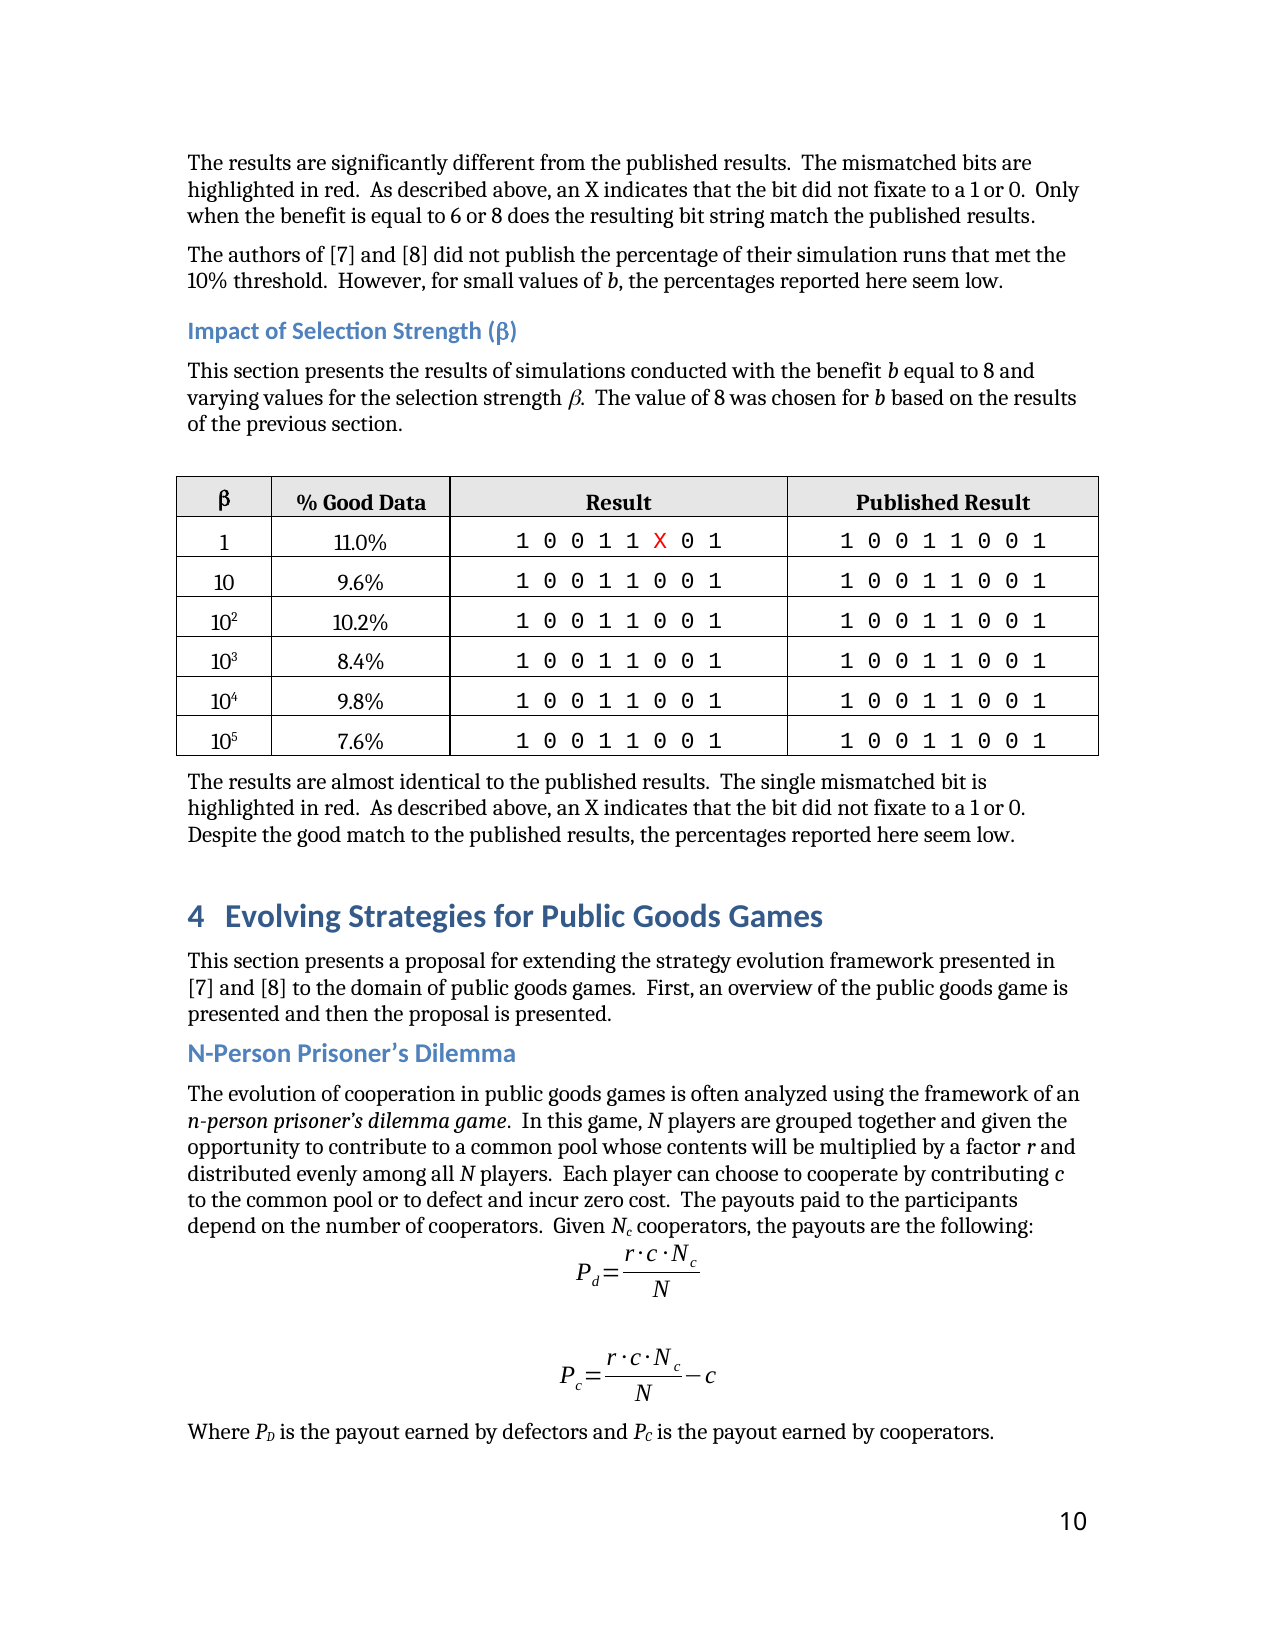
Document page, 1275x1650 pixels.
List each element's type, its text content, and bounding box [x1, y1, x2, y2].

table_cell 1 0 0 1 1 0 0 1 [788, 517, 1098, 556]
table_header Published Result [788, 477, 1098, 516]
text The evolution of cooperation in public goods games is often analyzed using the framework of an n-person prisoner’s dilemma game. In this game, N players are grouped together and given the opportunity to contribute to a common pool whose contents will be multiplied by a factor r and distributed evenly among all N players. Each player can choose to cooperate by contributing c to the common pool or to defect and incur zero cost. The payouts paid to the participants depend on the number of cooperators. Given Nc cooperators, the payouts are the following: [187, 1081, 1087, 1239]
text This section presents the results of simulations conducted with the benefit b equal to 8 and varying values for the selection strength . The value of 8 was chosen for b based on the results of the previous section. [187, 358, 1087, 437]
table_cell 10 [177, 557, 271, 596]
table_cell 1 0 0 1 1 0 0 1 [451, 716, 787, 755]
table_cell 1 0 0 1 1 0 0 1 [451, 677, 787, 715]
table_cell 1 0 0 1 1 0 0 1 [451, 557, 787, 596]
table_cell 1 0 0 1 1 0 0 1 [788, 637, 1098, 676]
text Where PD is the payout earned by defectors and PC is the payout earned by cooperators. [187, 1418, 1087, 1445]
table_cell 10.2% [272, 597, 449, 636]
subtitle N-Person Prisoner’s Dilemma [187, 1036, 1087, 1069]
text The authors of [7] and [8] did not publish the percentage of their simulation runs that met the 10% threshold. However, for small values of b, the percentages reported here seem low. [187, 242, 1087, 294]
table_cell 1 0 0 1 1 0 0 1 [788, 677, 1098, 715]
table_cell 1 0 0 1 1 0 0 1 [788, 716, 1098, 755]
table_cell 8.4% [272, 637, 449, 676]
table_cell 1 0 0 1 1 0 0 1 [451, 597, 787, 636]
table_cell 7.6% [272, 716, 449, 755]
table_header % Good Data [272, 477, 449, 516]
table_cell 104 [177, 677, 271, 715]
table_cell 9.6% [272, 557, 449, 596]
table_cell 1 [177, 517, 271, 556]
table_header Result [451, 477, 787, 516]
subtitle Evolving Strategies for Public Goods Games [187, 895, 1087, 936]
table_header [177, 477, 271, 516]
table_cell 105 [177, 716, 271, 755]
table_cell 9.8% [272, 677, 449, 715]
table_cell 1 0 0 1 1 0 0 1 [788, 597, 1098, 636]
subtitle Impact of Selection Strength () [187, 315, 1087, 346]
text This section presents a proposal for extending the strategy evolution framework presented in [7] and [8] to the domain of public goods games. First, an overview of the public goods game is presented and then the proposal is presented. [187, 948, 1087, 1027]
table_cell 1 0 0 1 1 0 0 1 [451, 637, 787, 676]
table_cell 1 0 0 1 1 0 0 1 [788, 557, 1098, 596]
table_cell 1 0 0 1 1 X 0 1 [451, 517, 787, 556]
table_cell 11.0% [272, 517, 449, 556]
text The results are almost identical to the published results. The single mismatched bit is highlighted in red. As described above, an X indicates that the bit did not fixate to a 1 or 0. Despite the good match to the published results, the percentages reported here seem low. [187, 769, 1087, 848]
table_cell 102 [177, 597, 271, 636]
text The results are significantly different from the published results. The mismatched bits are highlighted in red. As described above, an X indicates that the bit did not fixate to a 1 or 0. Only when the benefit is equal to 6 or 8 does the resulting bit string match the published results. [187, 150, 1087, 229]
table_cell 103 [177, 637, 271, 676]
